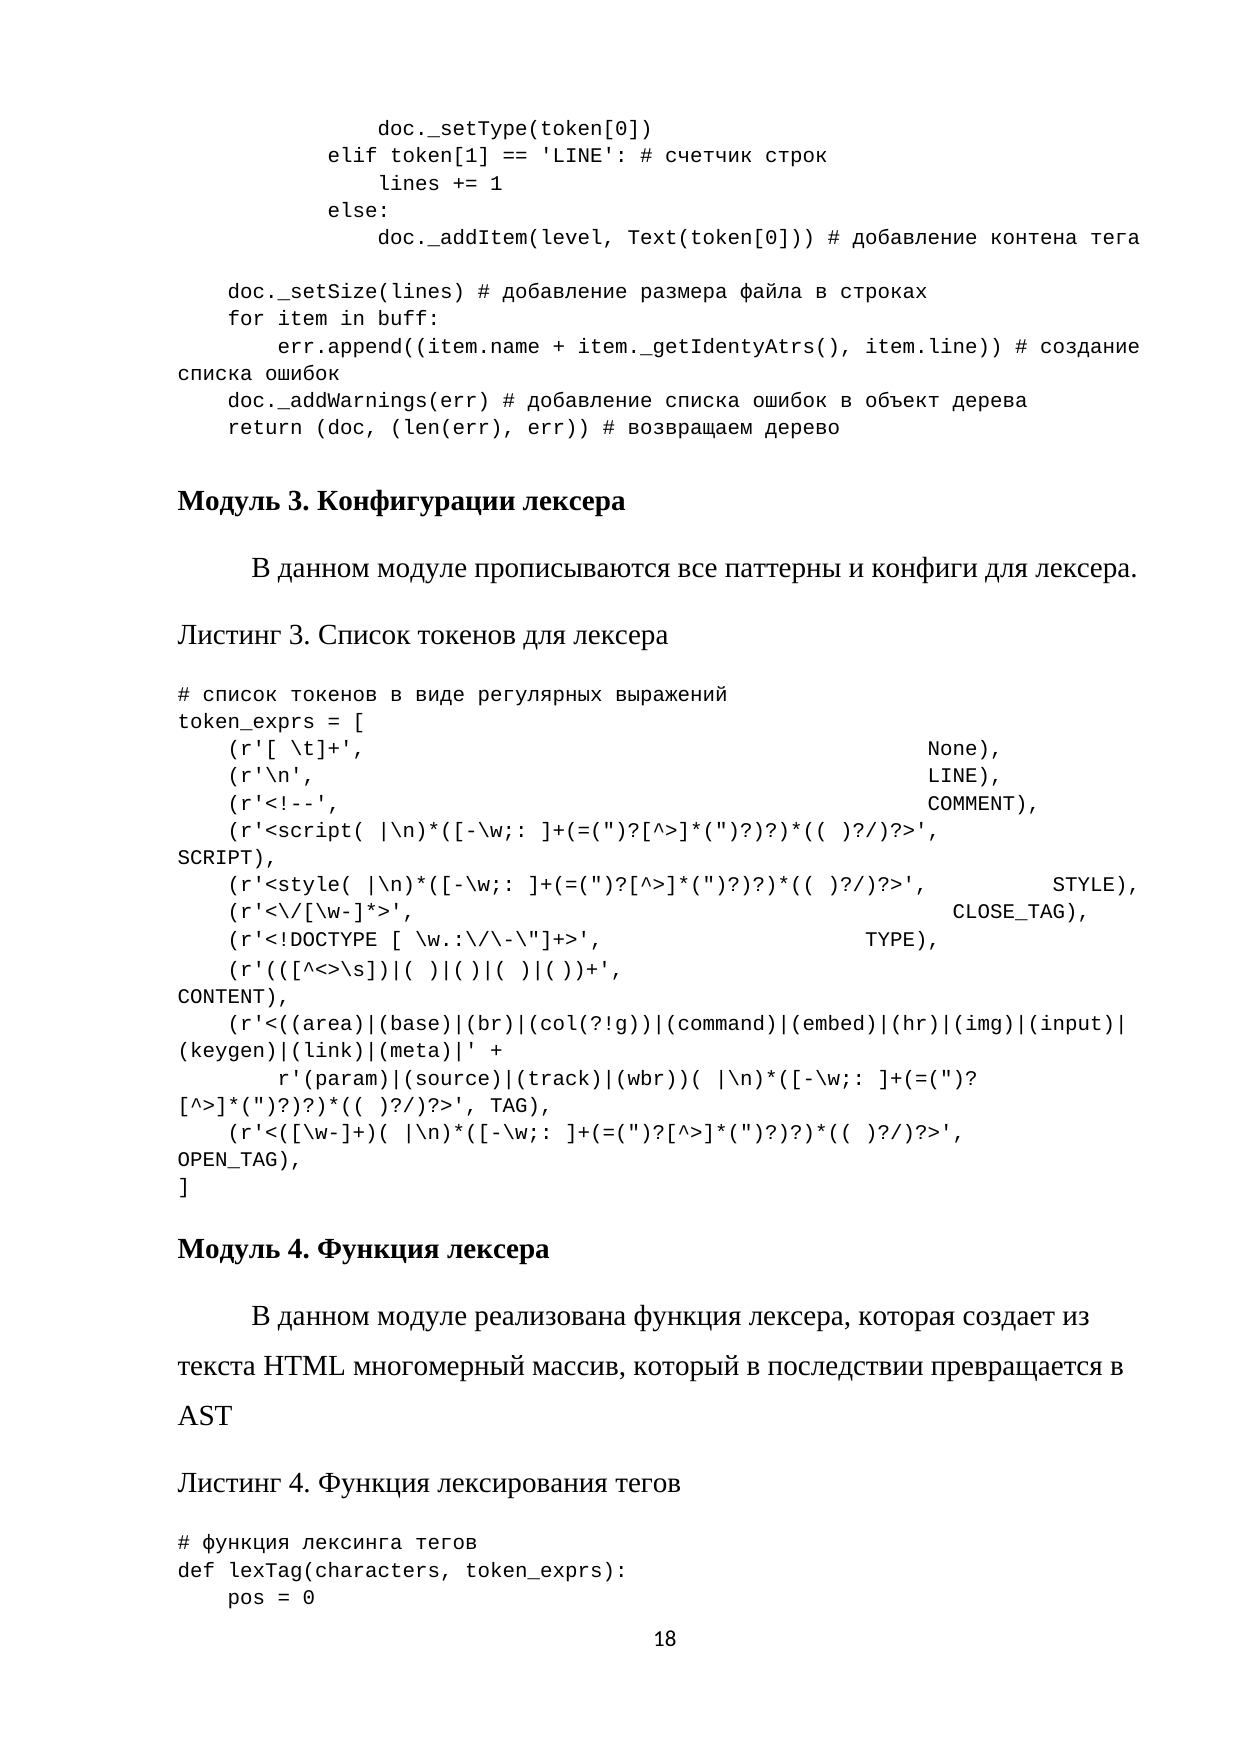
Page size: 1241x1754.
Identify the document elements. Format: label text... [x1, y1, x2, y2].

text Листинг 4. Функция лексирования тегов [177, 1465, 1152, 1499]
text else: [177, 200, 1152, 223]
text (r'\n', LINE), [177, 765, 1152, 789]
text (r'[ \t]+', None), [177, 738, 1152, 762]
text Модуль 3. Конфигурации лексера [177, 483, 1152, 516]
text r'(param)|(source)|(track)|(wbr))( |\n)*([-\w;: ]+(=(")?[^>]*(")?)?)*(( )?/)?>', TAG), [177, 1068, 1152, 1118]
text doc._setType(token[0]) [177, 118, 1152, 142]
text # функция лексинга тегов [177, 1532, 1152, 1556]
text # список токенов в виде регулярных выражений [177, 684, 1152, 707]
text err.append((item.name + item._getIdentyAtrs(), item.line)) # создание списка ошибок [177, 336, 1152, 386]
text (r'(([^<>\s])|( )|( )|( )|( ))+', CONTENT), [177, 956, 1152, 1010]
text (r'<([\w-]+)( |\n)*([-\w;: ]+(=(")?[^>]*(")?)?)*(( )?/)?>', OPEN_TAG), [177, 1122, 1152, 1173]
text lines += 1 [177, 172, 1152, 196]
text token_exprs = [ [177, 711, 1152, 735]
text (r'<script( |\n)*([-\w;: ]+(=(")?[^>]*(")?)?)*(( )?/)?>', SCRIPT), [177, 820, 1152, 871]
text for item in buff: [177, 308, 1152, 332]
text (r'<style( |\n)*([-\w;: ]+(=(")?[^>]*(")?)?)*(( )?/)?>', STYLE), [177, 874, 1152, 898]
text elif token[1] == 'LINE': # счетчик строк [177, 145, 1152, 169]
text В данном модуле прописываются все паттерны и конфиги для лексера. [177, 550, 1152, 583]
text doc._setSize(lines) # добавление размера файла в строках [177, 281, 1152, 305]
text return (doc, (len(err), err)) # возвращаем дерево [177, 417, 1152, 441]
text (r'<((area)|(base)|(br)|(col(?!g))|(command)|(embed)|(hr)|(img)|(input)|(keygen)|(link)|(meta)|' + [177, 1013, 1152, 1064]
text (r'<\/[\w-]*>', CLOSE_TAG), [177, 901, 1152, 925]
text Листинг 3. Список токенов для лексера [177, 617, 1152, 650]
text doc._addItem(level, Text(token[0])) # добавление контена тега [177, 227, 1152, 251]
text Модуль 4. Функция лексера [177, 1231, 1152, 1264]
text ] [177, 1176, 1152, 1200]
text def lexTag(characters, token_exprs): [177, 1559, 1152, 1583]
text doc._addWarnings(err) # добавление списка ошибок в объект дерева [177, 390, 1152, 414]
text (r'<!DOCTYPE [ \w.:\/\-\"]+>', TYPE), [177, 928, 1152, 952]
text (r'<!--', COMMENT), [177, 793, 1152, 816]
text В данном модуле реализована функция лексера, которая создает из текста HTML многомерный массив, который в последствии превращается в AST [177, 1298, 1152, 1432]
text pos = 0 [177, 1587, 1152, 1610]
